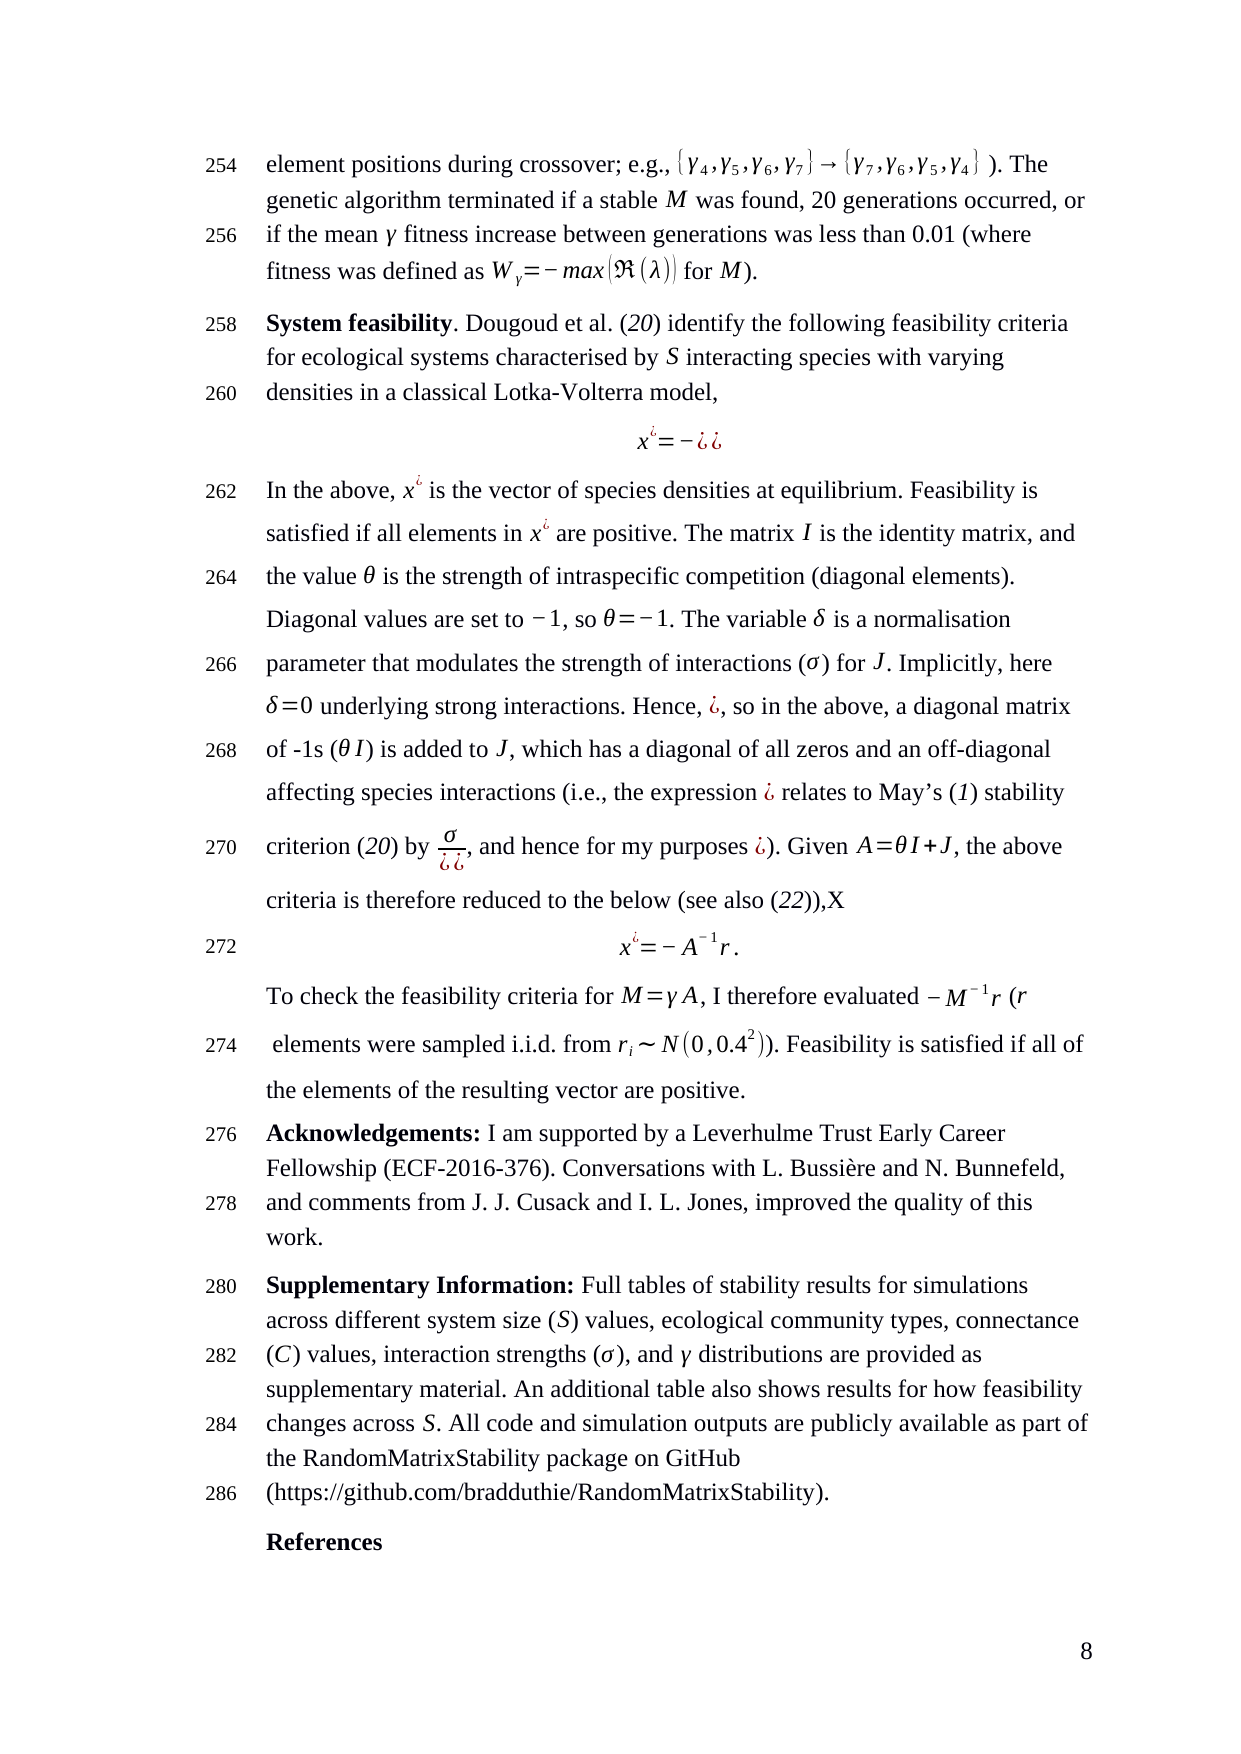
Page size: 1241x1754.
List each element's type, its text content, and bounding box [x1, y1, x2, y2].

text System feasibility. Dougoud et al. (20) identify the following feasibility criteria for ecological systems characterised by interacting species with varying densities in a classical Lotka-Volterra model, [266, 308, 1092, 405]
text References [266, 1527, 1092, 1555]
